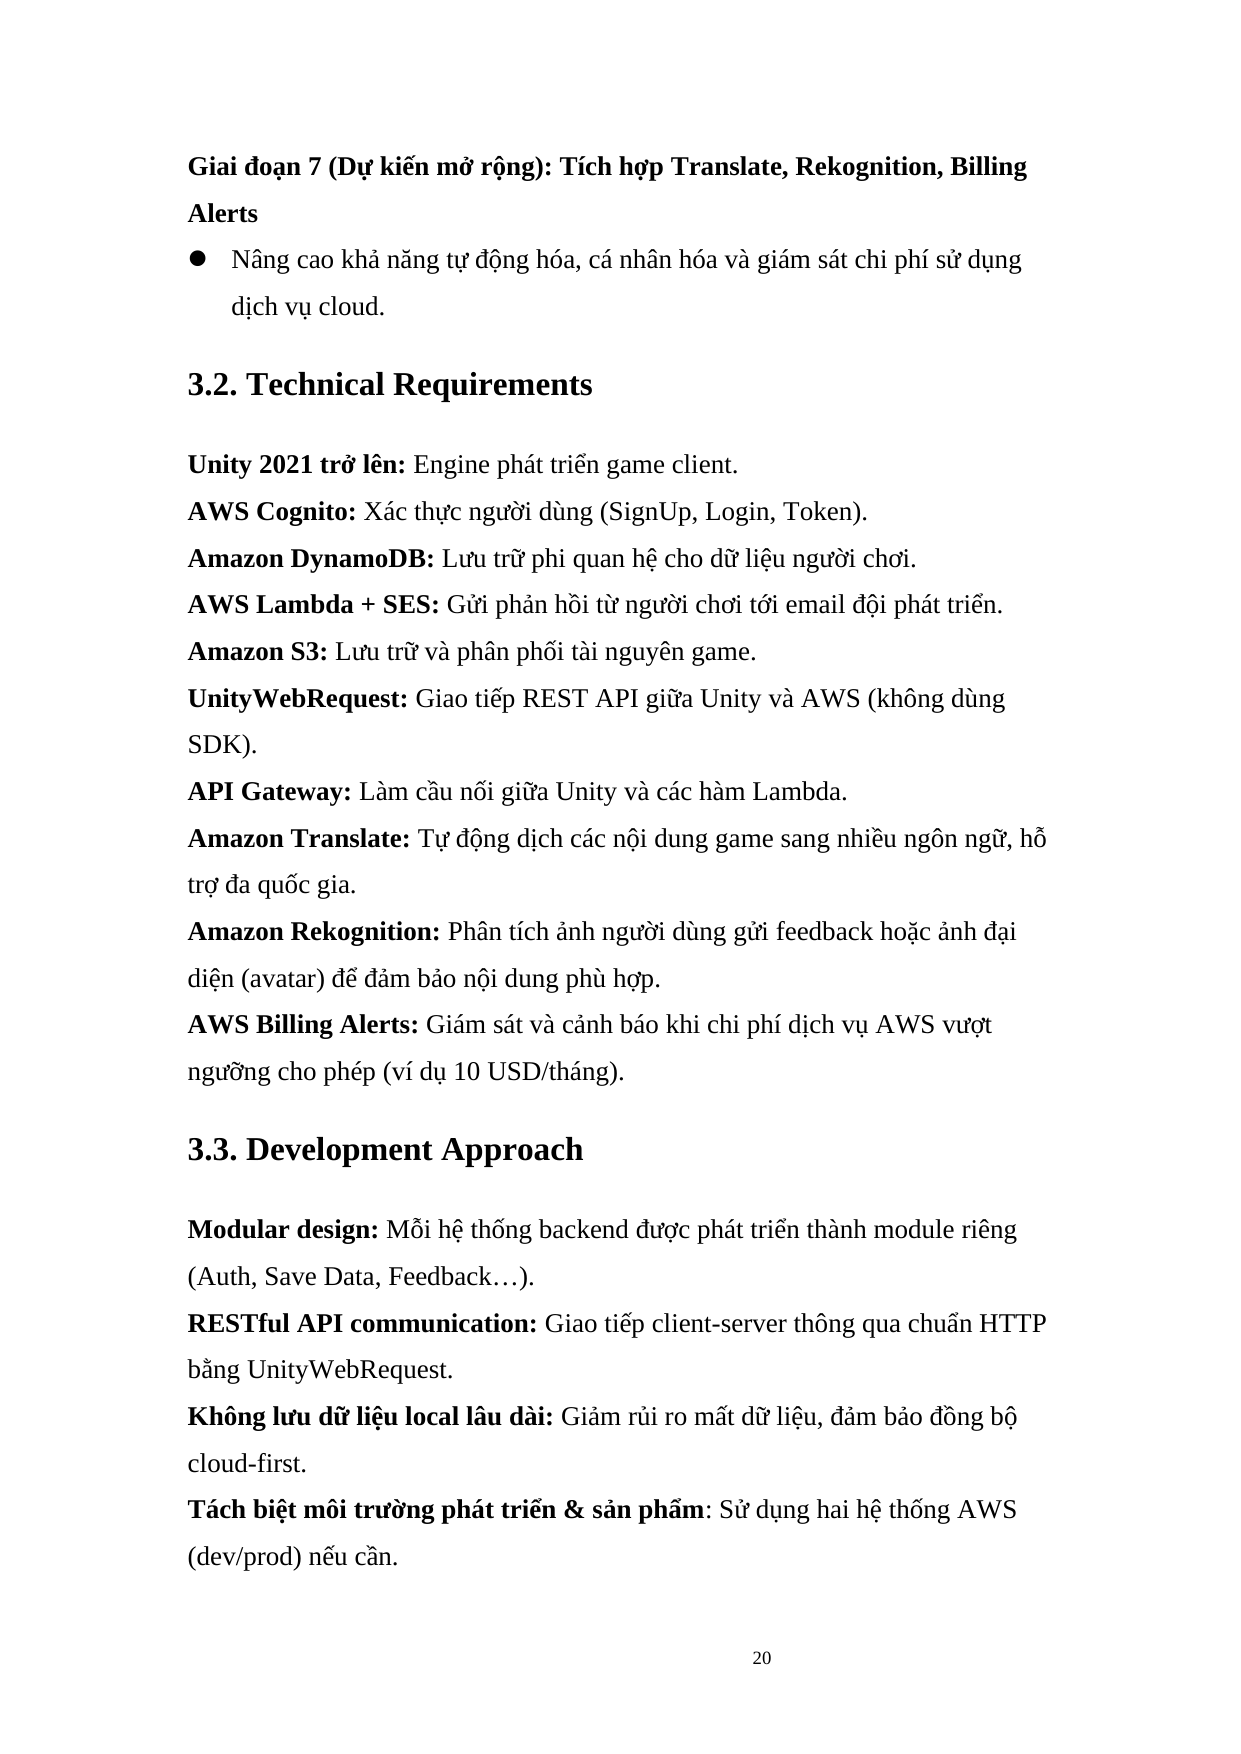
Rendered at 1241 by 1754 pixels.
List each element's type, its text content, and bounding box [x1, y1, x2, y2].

text Unity 2021 trở lên: Engine phát triển game client. [187, 448, 1053, 479]
text Amazon DynamoDB: Lưu trữ phi quan hệ cho dữ liệu người chơi. [187, 542, 1053, 573]
text Không lưu dữ liệu local lâu dài: Giảm rủi ro mất dữ liệu, đảm bảo đồng bộ cloud-first. [187, 1400, 1053, 1478]
text API Gateway: Làm cầu nối giữa Unity và các hàm Lambda. [187, 775, 1053, 806]
text AWS Billing Alerts: Giám sát và cảnh báo khi chi phí dịch vụ AWS vượt ngưỡng cho phép (ví dụ 10 USD/tháng). [187, 1008, 1053, 1086]
list Nâng cao khả năng tự động hóa, cá nhân hóa và giám sát chi phí sử dụng dịch vụ cloud. [187, 243, 1053, 321]
text AWS Cognito: Xác thực người dùng (SignUp, Login, Token). [187, 495, 1053, 526]
text UnityWebRequest: Giao tiếp REST API giữa Unity và AWS (không dùng SDK). [187, 682, 1053, 759]
text Tách biệt môi trường phát triển & sản phẩm: Sử dụng hai hệ thống AWS (dev/prod) nếu cần. [187, 1493, 1053, 1571]
text Amazon Rekognition: Phân tích ảnh người dùng gửi feedback hoặc ảnh đại diện (avatar) để đảm bảo nội dung phù hợp. [187, 915, 1053, 993]
text Giai đoạn 7 (Dự kiến mở rộng): Tích hợp Translate, Rekognition, Billing Alerts [187, 150, 1053, 228]
text Amazon S3: Lưu trữ và phân phối tài nguyên game. [187, 635, 1053, 666]
subtitle 3.3. Development Approach [187, 1129, 1053, 1167]
text AWS Lambda + SES: Gửi phản hồi từ người chơi tới email đội phát triển. [187, 588, 1053, 619]
text Amazon Translate: Tự động dịch các nội dung game sang nhiều ngôn ngữ, hỗ trợ đa quốc gia. [187, 822, 1053, 899]
text RESTful API communication: Giao tiếp client-server thông qua chuẩn HTTP bằng UnityWebRequest. [187, 1307, 1053, 1384]
subtitle 3.2. Technical Requirements [187, 364, 1053, 402]
text Modular design: Mỗi hệ thống backend được phát triển thành module riêng (Auth, Save Data, Feedback…). [187, 1213, 1053, 1291]
